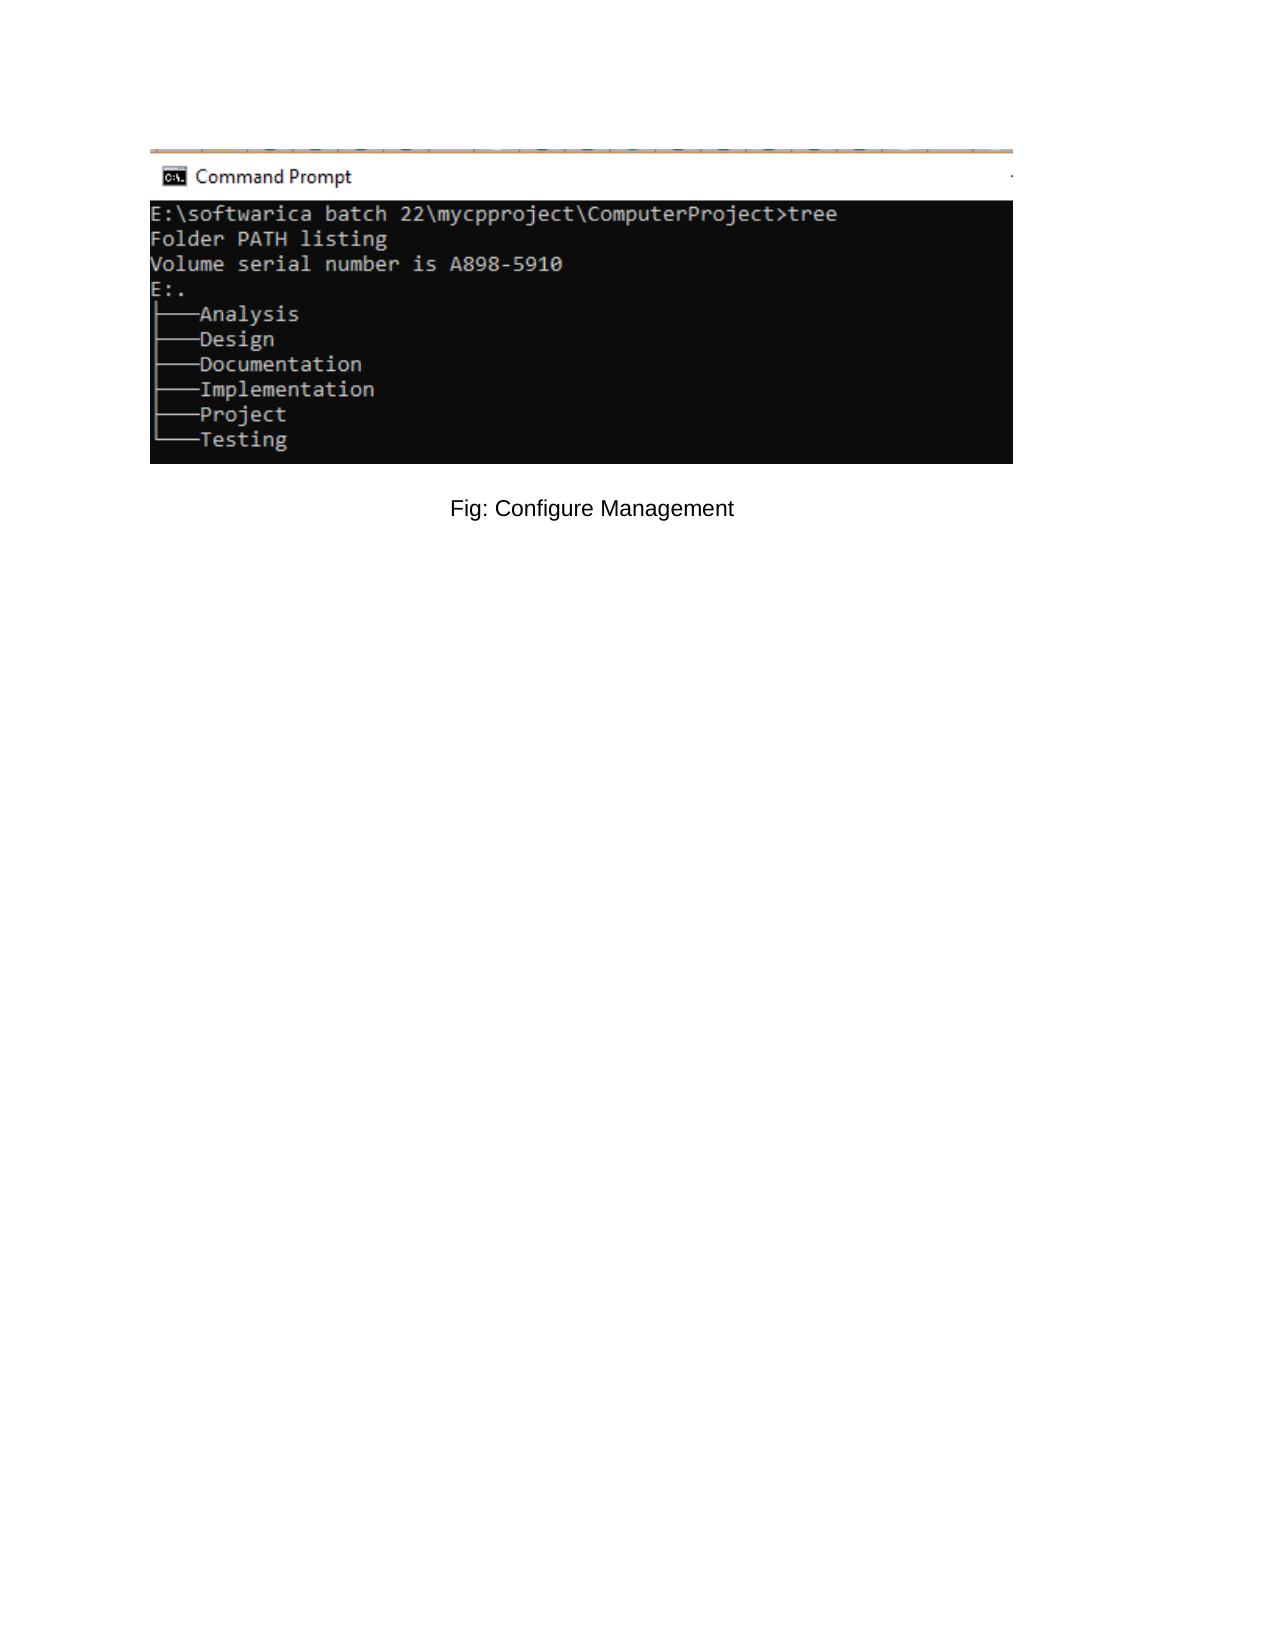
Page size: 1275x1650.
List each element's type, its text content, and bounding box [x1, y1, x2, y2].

picture [150, 149, 1013, 464]
text Fig: Configure Management [375, 495, 1125, 521]
